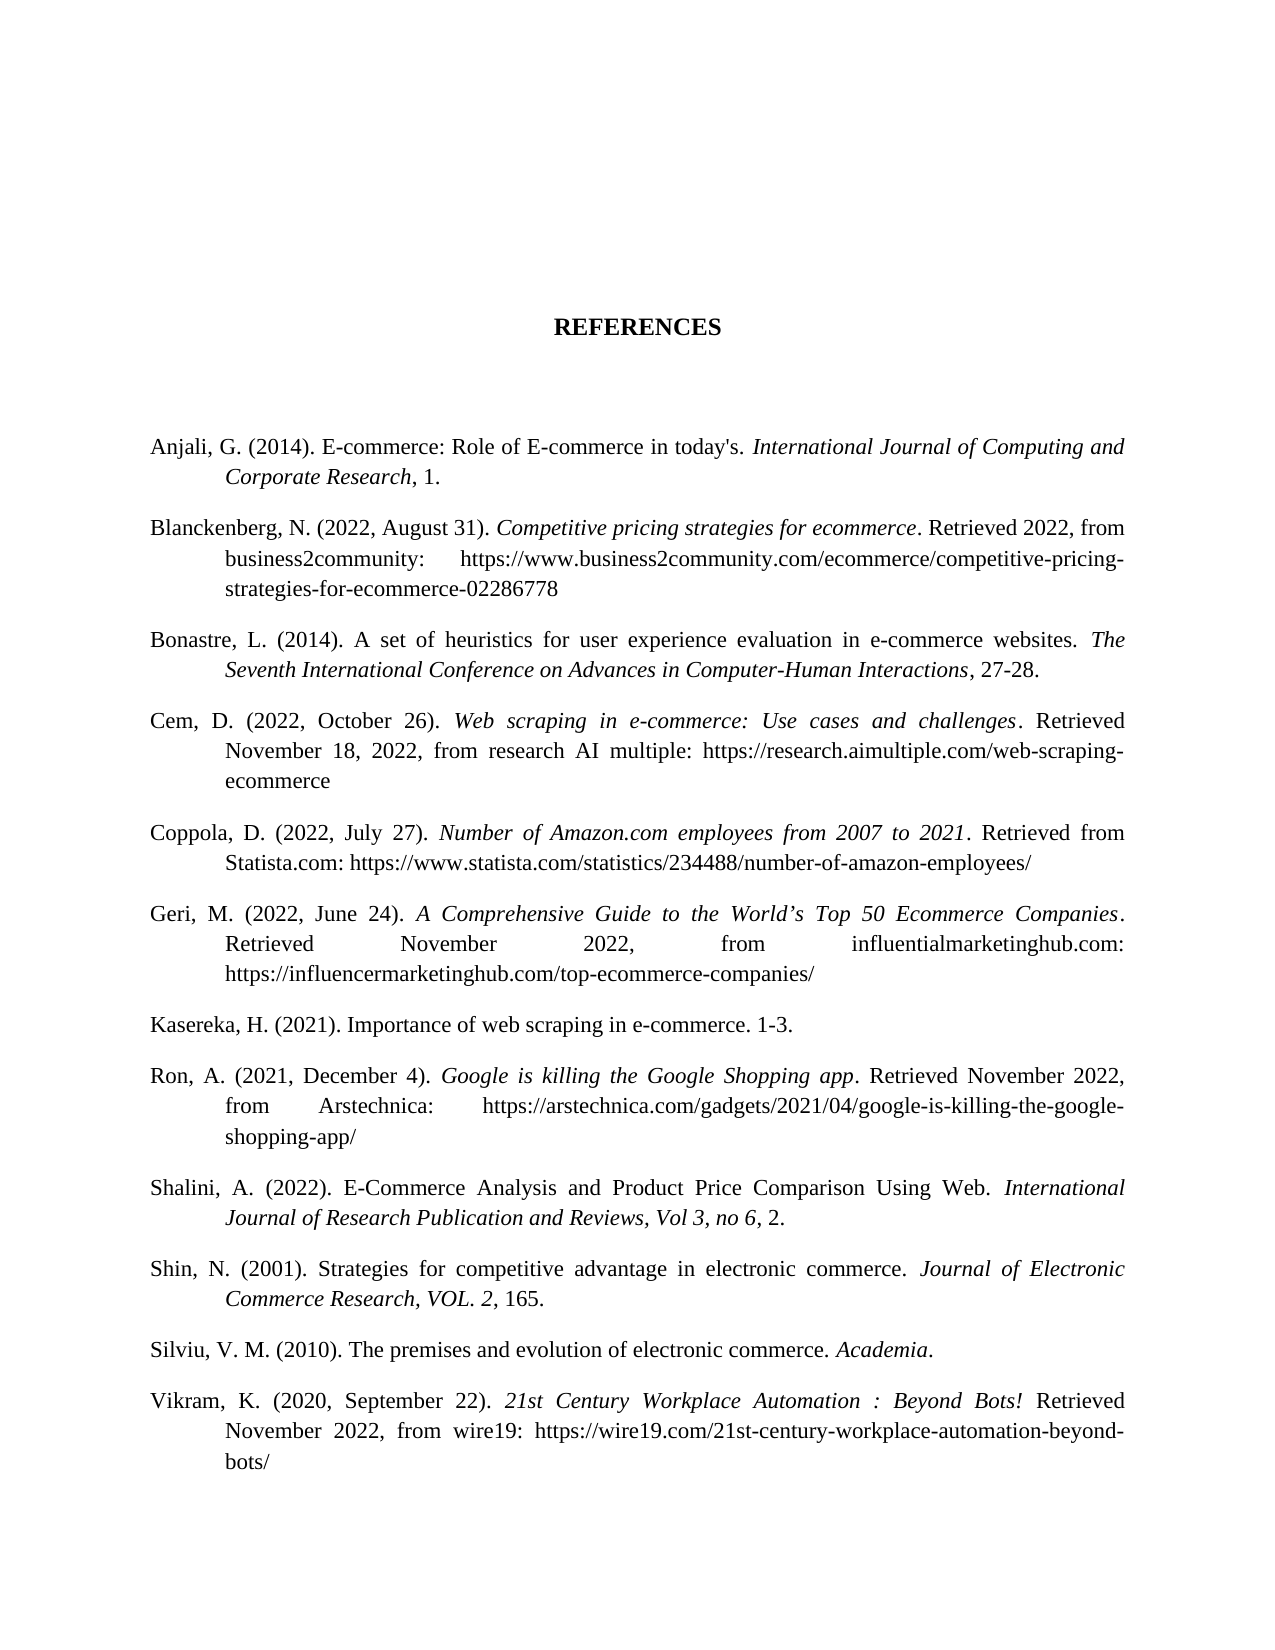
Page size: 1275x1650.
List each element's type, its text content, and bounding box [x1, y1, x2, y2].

text REFERENCES [150, 312, 1125, 340]
